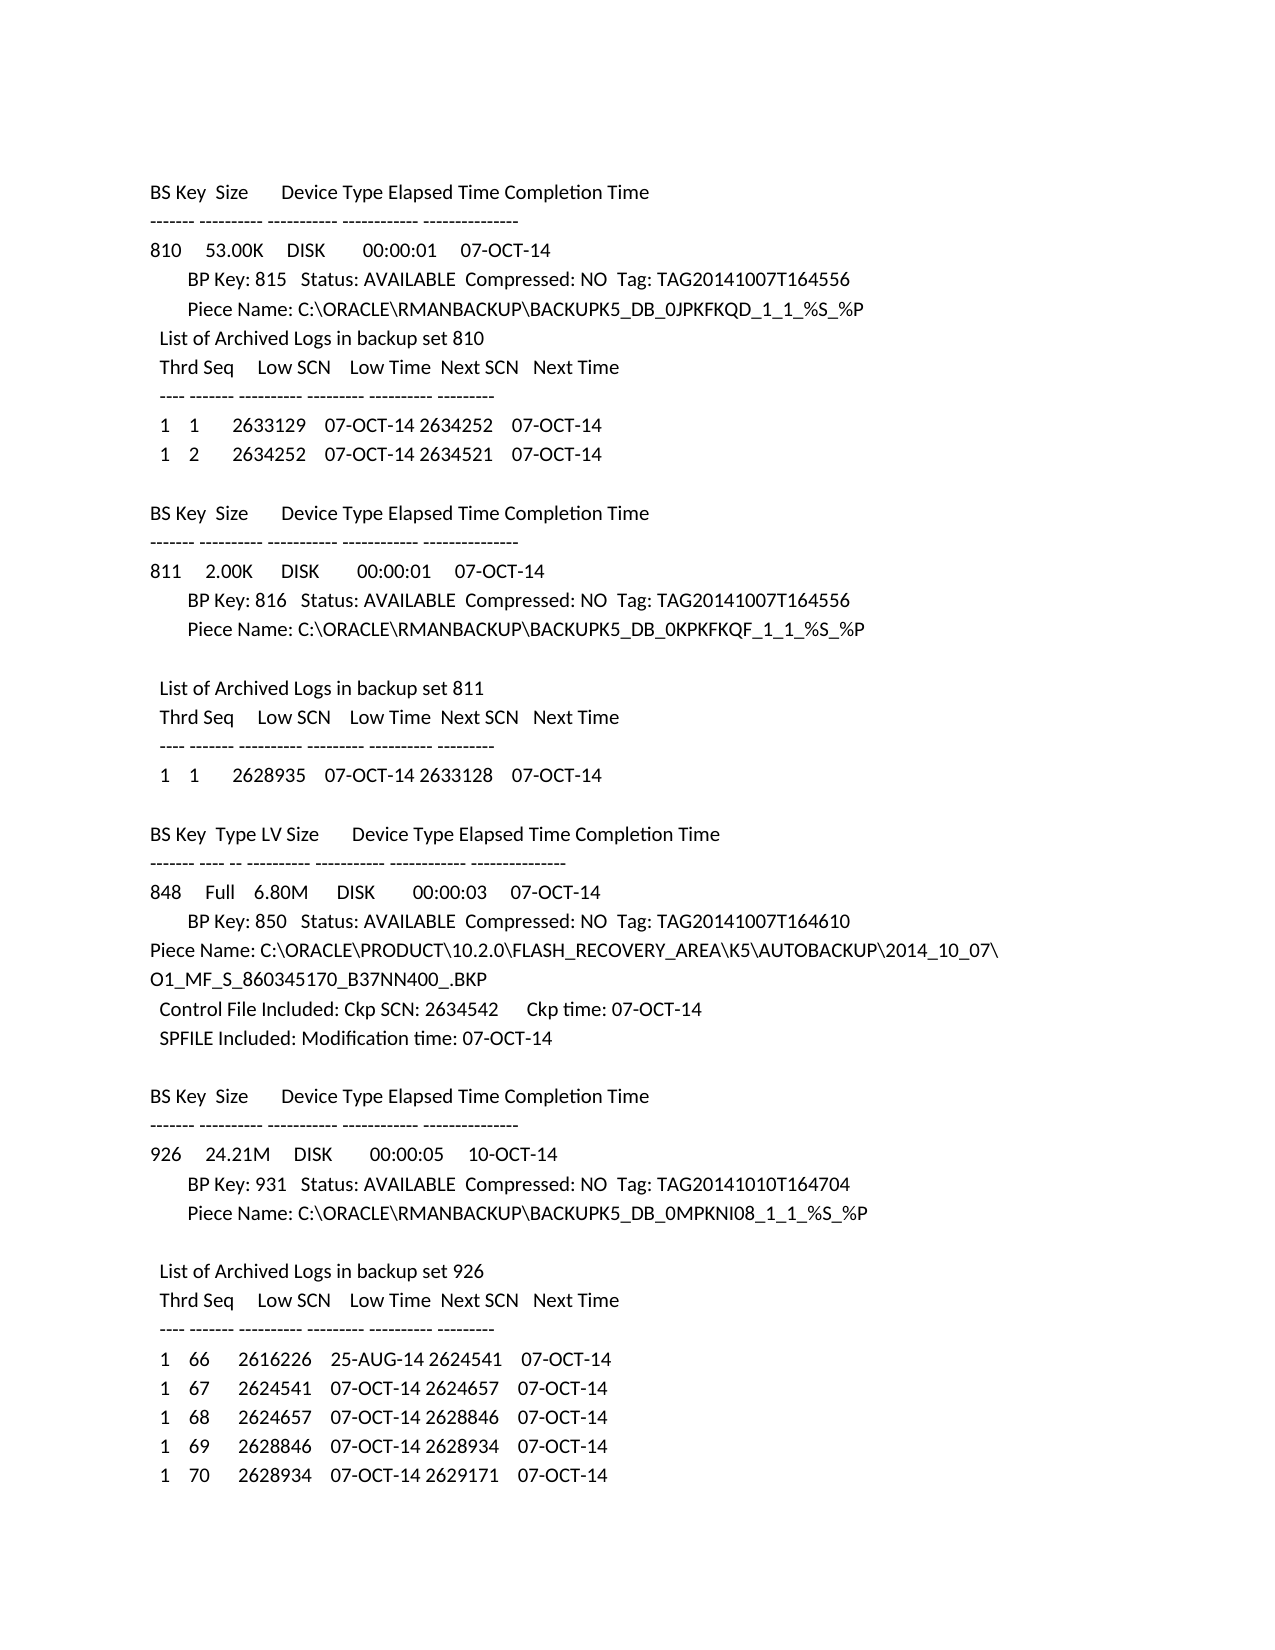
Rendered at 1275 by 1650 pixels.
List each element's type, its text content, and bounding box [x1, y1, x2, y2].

text 848 Full 6.80M DISK 00:00:03 07-OCT-14 [150, 879, 1125, 904]
text ------- ---------- ----------- ------------ --------------- [150, 1112, 1125, 1138]
text Piece Name: C:\ORACLE\RMANBACKUP\BACKUPK5_DB_0MPKNI08_1_1_%S_%P [150, 1200, 1125, 1225]
text BS Key Size Device Type Elapsed Time Completion Time [150, 500, 1125, 525]
text Control File Included: Ckp SCN: 2634542 Ckp time: 07-OCT-14 [150, 996, 1125, 1021]
text Piece Name: C:\ORACLE\RMANBACKUP\BACKUPK5_DB_0KPKFKQF_1_1_%S_%P [150, 617, 1125, 642]
text ---- ------- ---------- --------- ---------- --------- [150, 1317, 1125, 1342]
text BP Key: 931 Status: AVAILABLE Compressed: NO Tag: TAG20141010T164704 [150, 1171, 1125, 1196]
text 1 1 2628935 07-OCT-14 2633128 07-OCT-14 [150, 762, 1125, 788]
text List of Archived Logs in backup set 810 [150, 325, 1125, 350]
text Thrd Seq Low SCN Low Time Next SCN Next Time [150, 354, 1125, 379]
text List of Archived Logs in backup set 926 [150, 1258, 1125, 1284]
text SPFILE Included: Modification time: 07-OCT-14 [150, 1025, 1125, 1050]
text Piece Name: C:\ORACLE\PRODUCT\10.2.0\FLASH_RECOVERY_AREA\K5\AUTOBACKUP\2014_10_07\O1_MF_S_860345170_B37NN400_.BKP [150, 937, 1125, 992]
text 1 2 2634252 07-OCT-14 2634521 07-OCT-14 [150, 442, 1125, 467]
text List of Archived Logs in backup set 811 [150, 675, 1125, 700]
text 1 70 2628934 07-OCT-14 2629171 07-OCT-14 [150, 1462, 1125, 1488]
text 810 53.00K DISK 00:00:01 07-OCT-14 [150, 237, 1125, 263]
text 1 68 2624657 07-OCT-14 2628846 07-OCT-14 [150, 1404, 1125, 1429]
text ---- ------- ---------- --------- ---------- --------- [150, 733, 1125, 759]
text 811 2.00K DISK 00:00:01 07-OCT-14 [150, 558, 1125, 584]
text 1 67 2624541 07-OCT-14 2624657 07-OCT-14 [150, 1375, 1125, 1400]
text BP Key: 850 Status: AVAILABLE Compressed: NO Tag: TAG20141007T164610 [150, 908, 1125, 934]
text 926 24.21M DISK 00:00:05 10-OCT-14 [150, 1142, 1125, 1167]
text BS Key Size Device Type Elapsed Time Completion Time [150, 179, 1125, 204]
text BS Key Size Device Type Elapsed Time Completion Time [150, 1083, 1125, 1109]
text Thrd Seq Low SCN Low Time Next SCN Next Time [150, 704, 1125, 729]
text Thrd Seq Low SCN Low Time Next SCN Next Time [150, 1287, 1125, 1313]
text ---- ------- ---------- --------- ---------- --------- [150, 383, 1125, 409]
text 1 66 2616226 25-AUG-14 2624541 07-OCT-14 [150, 1346, 1125, 1371]
text ------- ---- -- ---------- ----------- ------------ --------------- [150, 850, 1125, 875]
text BP Key: 815 Status: AVAILABLE Compressed: NO Tag: TAG20141007T164556 [150, 267, 1125, 292]
text Piece Name: C:\ORACLE\RMANBACKUP\BACKUPK5_DB_0JPKFKQD_1_1_%S_%P [150, 296, 1125, 321]
text BP Key: 816 Status: AVAILABLE Compressed: NO Tag: TAG20141007T164556 [150, 587, 1125, 613]
text ------- ---------- ----------- ------------ --------------- [150, 208, 1125, 234]
text ------- ---------- ----------- ------------ --------------- [150, 529, 1125, 554]
text 1 69 2628846 07-OCT-14 2628934 07-OCT-14 [150, 1433, 1125, 1459]
text 1 1 2633129 07-OCT-14 2634252 07-OCT-14 [150, 412, 1125, 438]
text BS Key Type LV Size Device Type Elapsed Time Completion Time [150, 821, 1125, 846]
